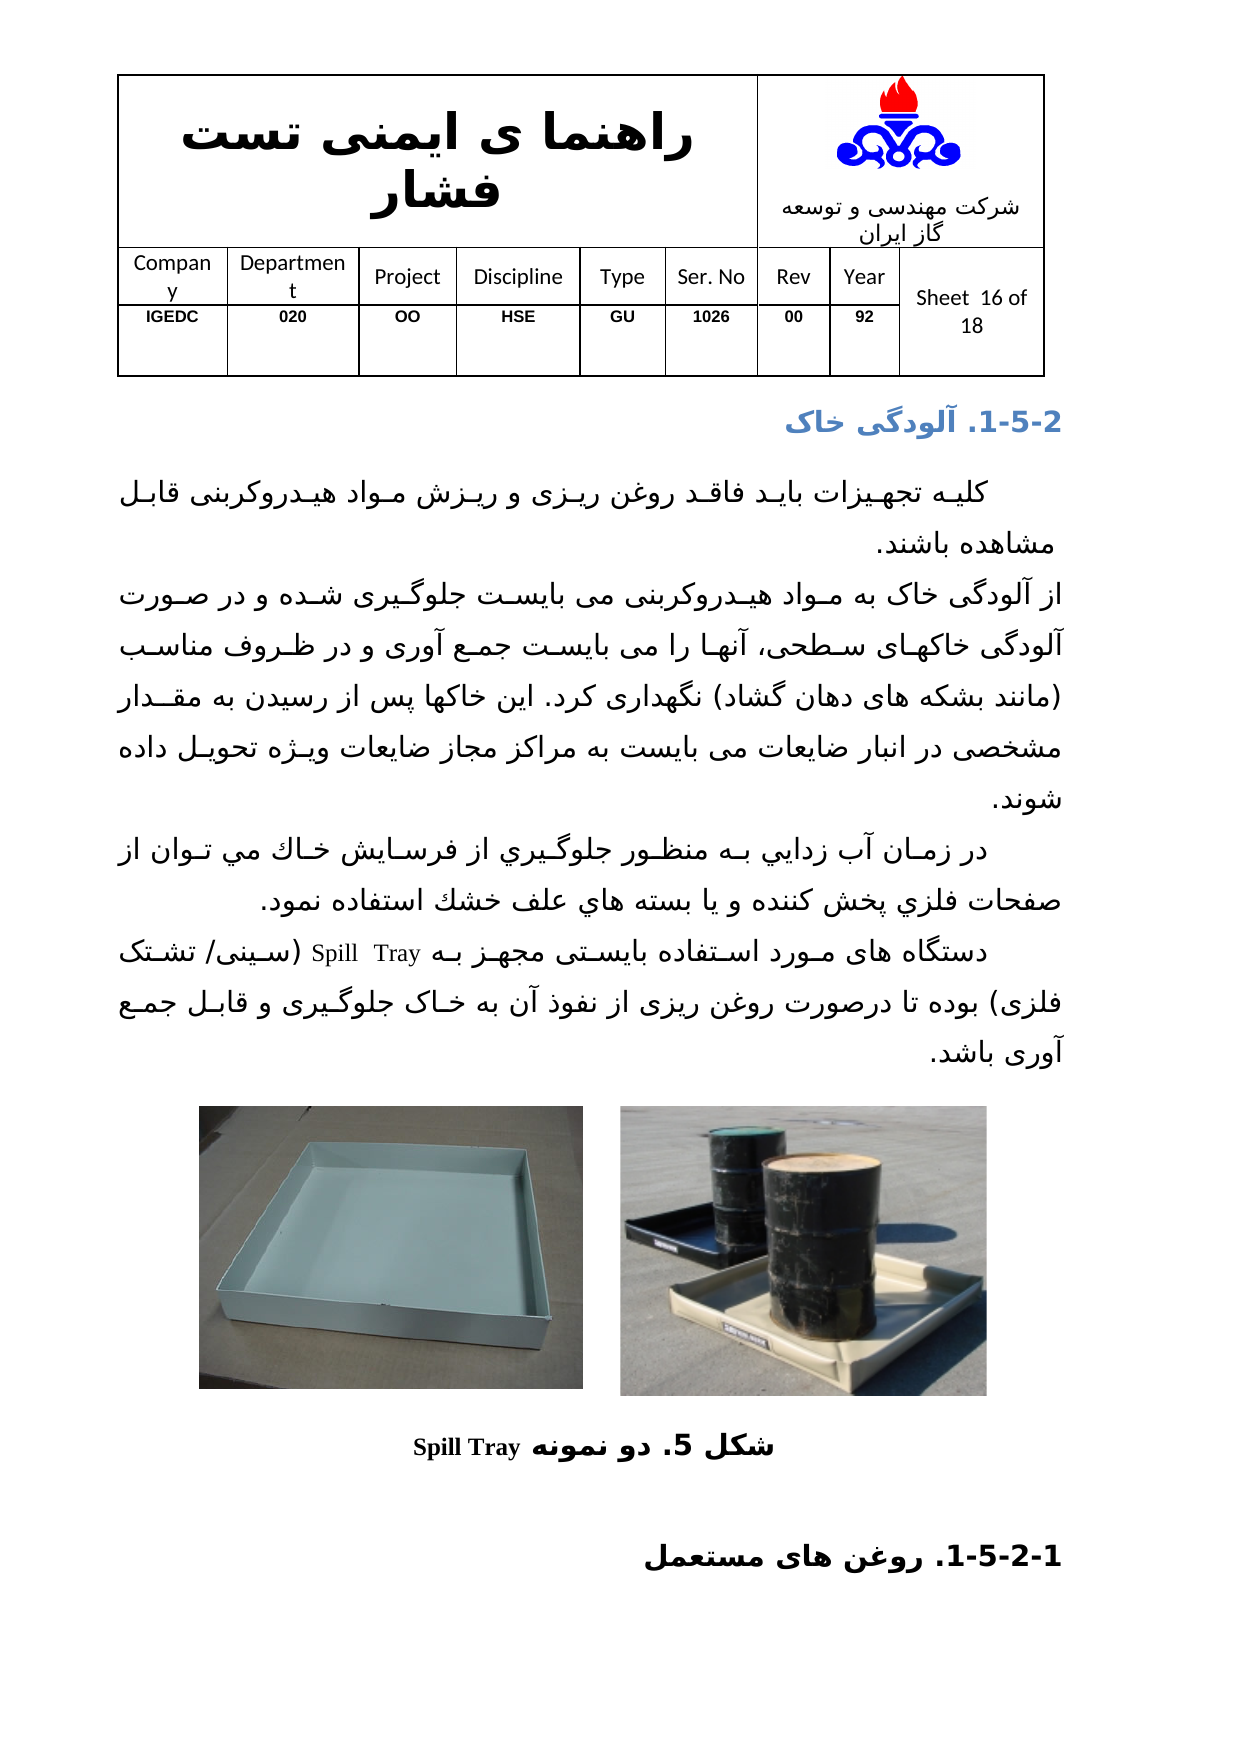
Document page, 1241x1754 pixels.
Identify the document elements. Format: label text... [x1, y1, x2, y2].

table_cell شكل 5. دو نمونه Spill Tray [182, 1409, 1007, 1476]
list در زمان آب زدايي به منظور جلوگيري از فرسايش خاك مي توان از صفحات فلزي پخش كننده و يا بسته هاي علف خشك استفاده نمود. [118, 832, 1063, 917]
text 1-5-2-1. روغن های مستعمل [118, 1540, 1063, 1574]
list دستگاه های مورد استفاده بایستی مجهز به Spill Tray (سینی/ تشتک فلزی) بوده تا درصورت روغن ریزی از نفوذ آن به خاک جلوگیری و قابل جمع آوری باشد. [118, 934, 1063, 1070]
subtitle 1-5-2. آلودگی خاک [118, 405, 1063, 439]
picture [824, 76, 977, 169]
list از آلودگی خاک به مواد هیدروکربنی می بایست جلوگیری شده و در صورت آلودگی خاکهای سطحی، آنها را می بایست جمع آوری و در ظروف مناسب (مانند بشکه های دهان گشاد) نگهداری کرد. این خاکها پس از رسیدن به مقدار مشخصی در انبار ضایعات می بایست به مراکز مجاز ضایعات ویژه تحویل داده شوند. [118, 577, 1063, 815]
table_header [601, 1087, 1007, 1409]
picture [199, 1106, 583, 1389]
table_header [182, 1087, 601, 1409]
picture [620, 1106, 987, 1396]
list کلیه تجهیزات باید فاقد روغن ریزی و ریزش مواد هیدروکربنی قابل مشاهده باشند. [118, 476, 1056, 560]
